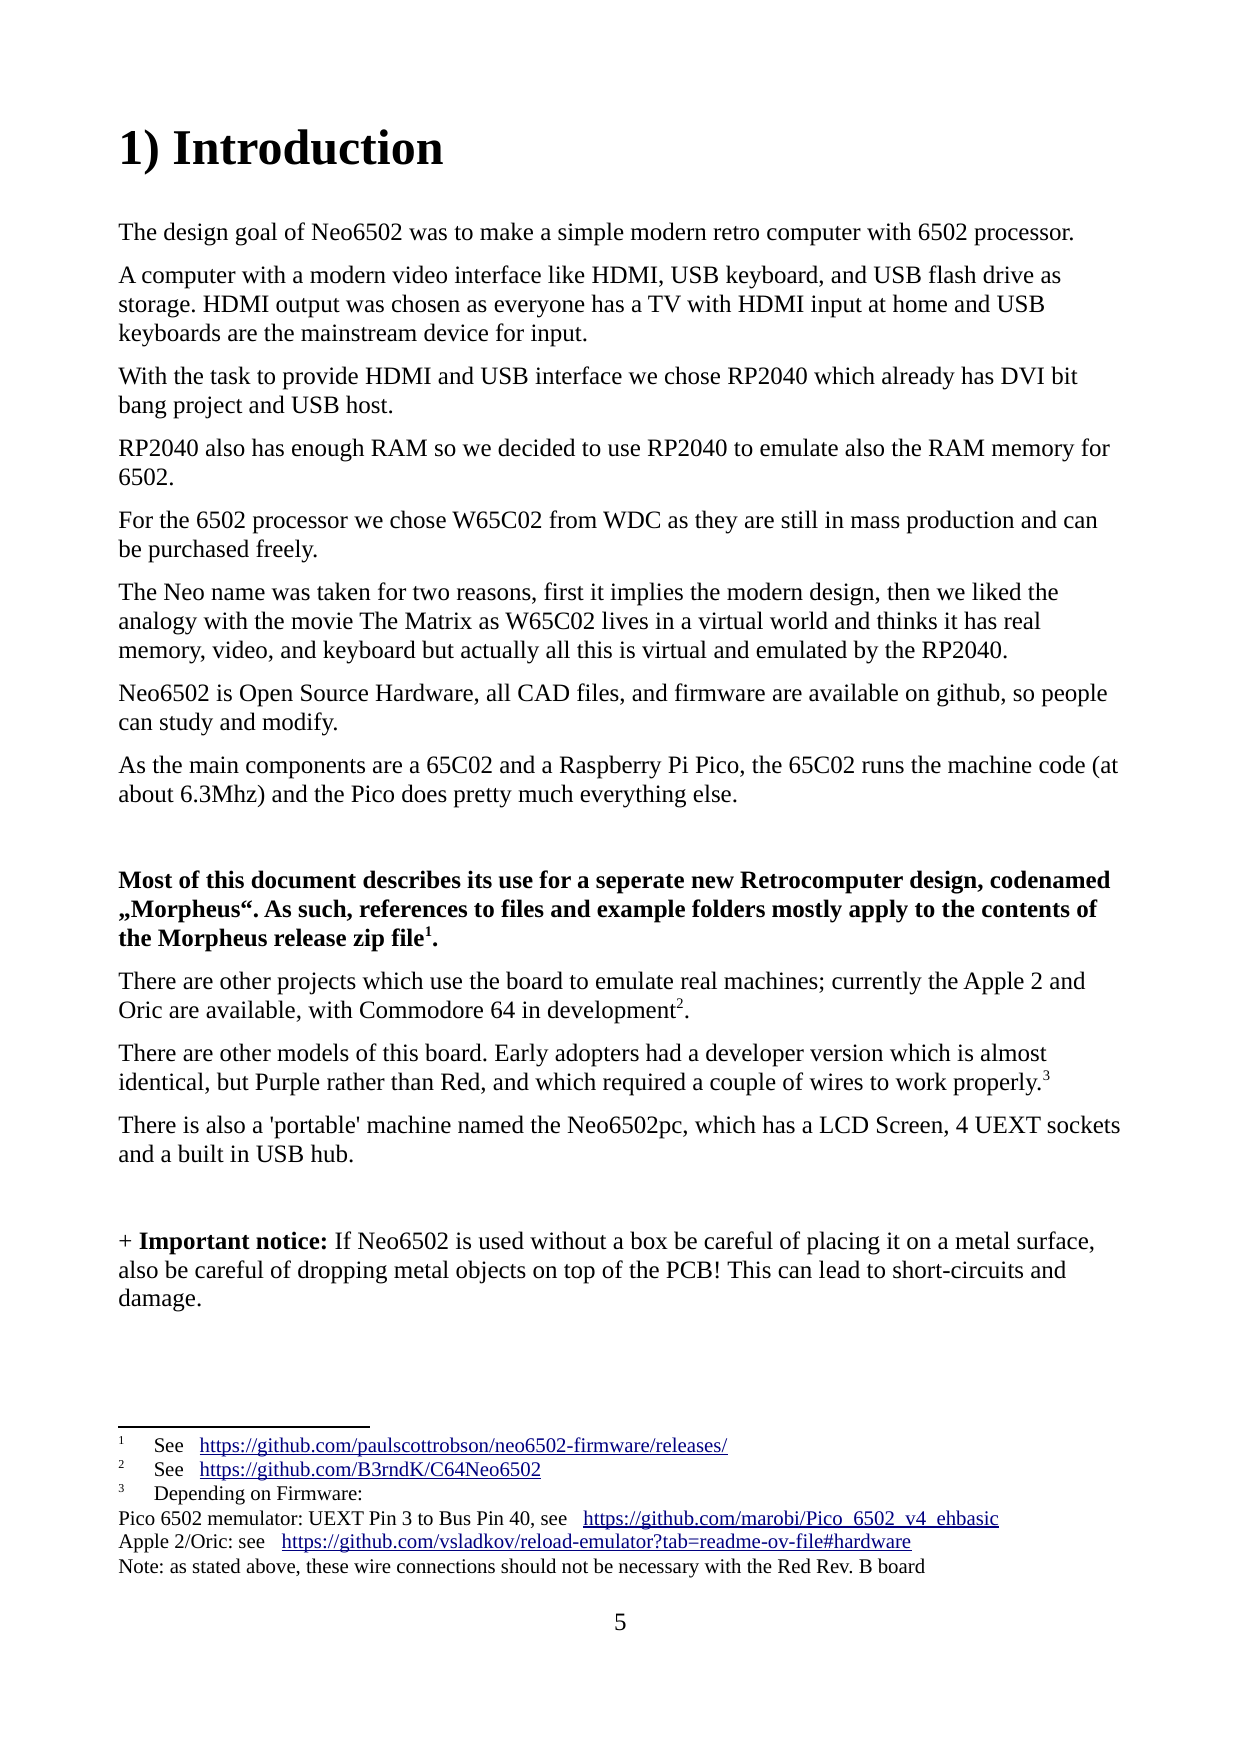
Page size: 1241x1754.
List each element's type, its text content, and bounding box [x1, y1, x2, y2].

text Most of this document describes its use for a seperate new Retrocomputer design, codenamed „Morpheus“. As such, references to files and example folders mostly apply to the contents of the Morpheus release zip file. [118, 866, 1122, 952]
text As the main components are a 65C02 and a Raspberry Pi Pico, the 65C02 runs the machine code (at about 6.3Mhz) and the Pico does pretty much everything else. [118, 750, 1122, 808]
text There are other models of this board. Early adopters had a developer version which is almost identical, but Purple rather than Red, and which required a couple of wires to work properly. [118, 1038, 1122, 1096]
subtitle 1) Introduction [118, 118, 1122, 176]
text There are other projects which use the board to emulate real machines; currently the Apple 2 and Oric are available, with Commodore 64 in development. [118, 966, 1122, 1024]
text The Neo name was taken for two reasons, first it implies the modern design, then we liked the analogy with the movie The Matrix as W65C02 lives in a virtual world and thinks it has real memory, video, and keyboard but actually all this is virtual and emulated by the RP2040. [118, 577, 1122, 663]
text RP2040 also has enough RAM so we decided to use RP2040 to emulate also the RAM memory for 6502. [118, 433, 1122, 491]
text There is also a 'portable' machine named the Neo6502pc, which has a LCD Screen, 4 UEXT sockets and a built in USB hub. [118, 1111, 1122, 1168]
text Neo6502 is Open Source Hardware, all CAD files, and firmware are available on github, so people can study and modify. [118, 678, 1122, 736]
text A computer with a modern video interface like HDMI, USB keyboard, and USB flash drive as storage. HDMI output was chosen as everyone has a TV with HDMI input at home and USB keyboards are the mainstream device for input. [118, 260, 1122, 346]
text + Important notice: If Neo6502 is used without a box be careful of placing it on a metal surface, also be careful of dropping metal objects on top of the PCB! This can lead to short-circuits and damage. [118, 1226, 1122, 1312]
text With the task to provide HDMI and USB interface we chose RP2040 which already has DVI bit bang project and USB host. [118, 361, 1122, 418]
text The design goal of Neo6502 was to make a simple modern retro computer with 6502 processor. [118, 217, 1122, 246]
text For the 6502 processor we chose W65C02 from WDC as they are still in mass production and can be purchased freely. [118, 505, 1122, 563]
